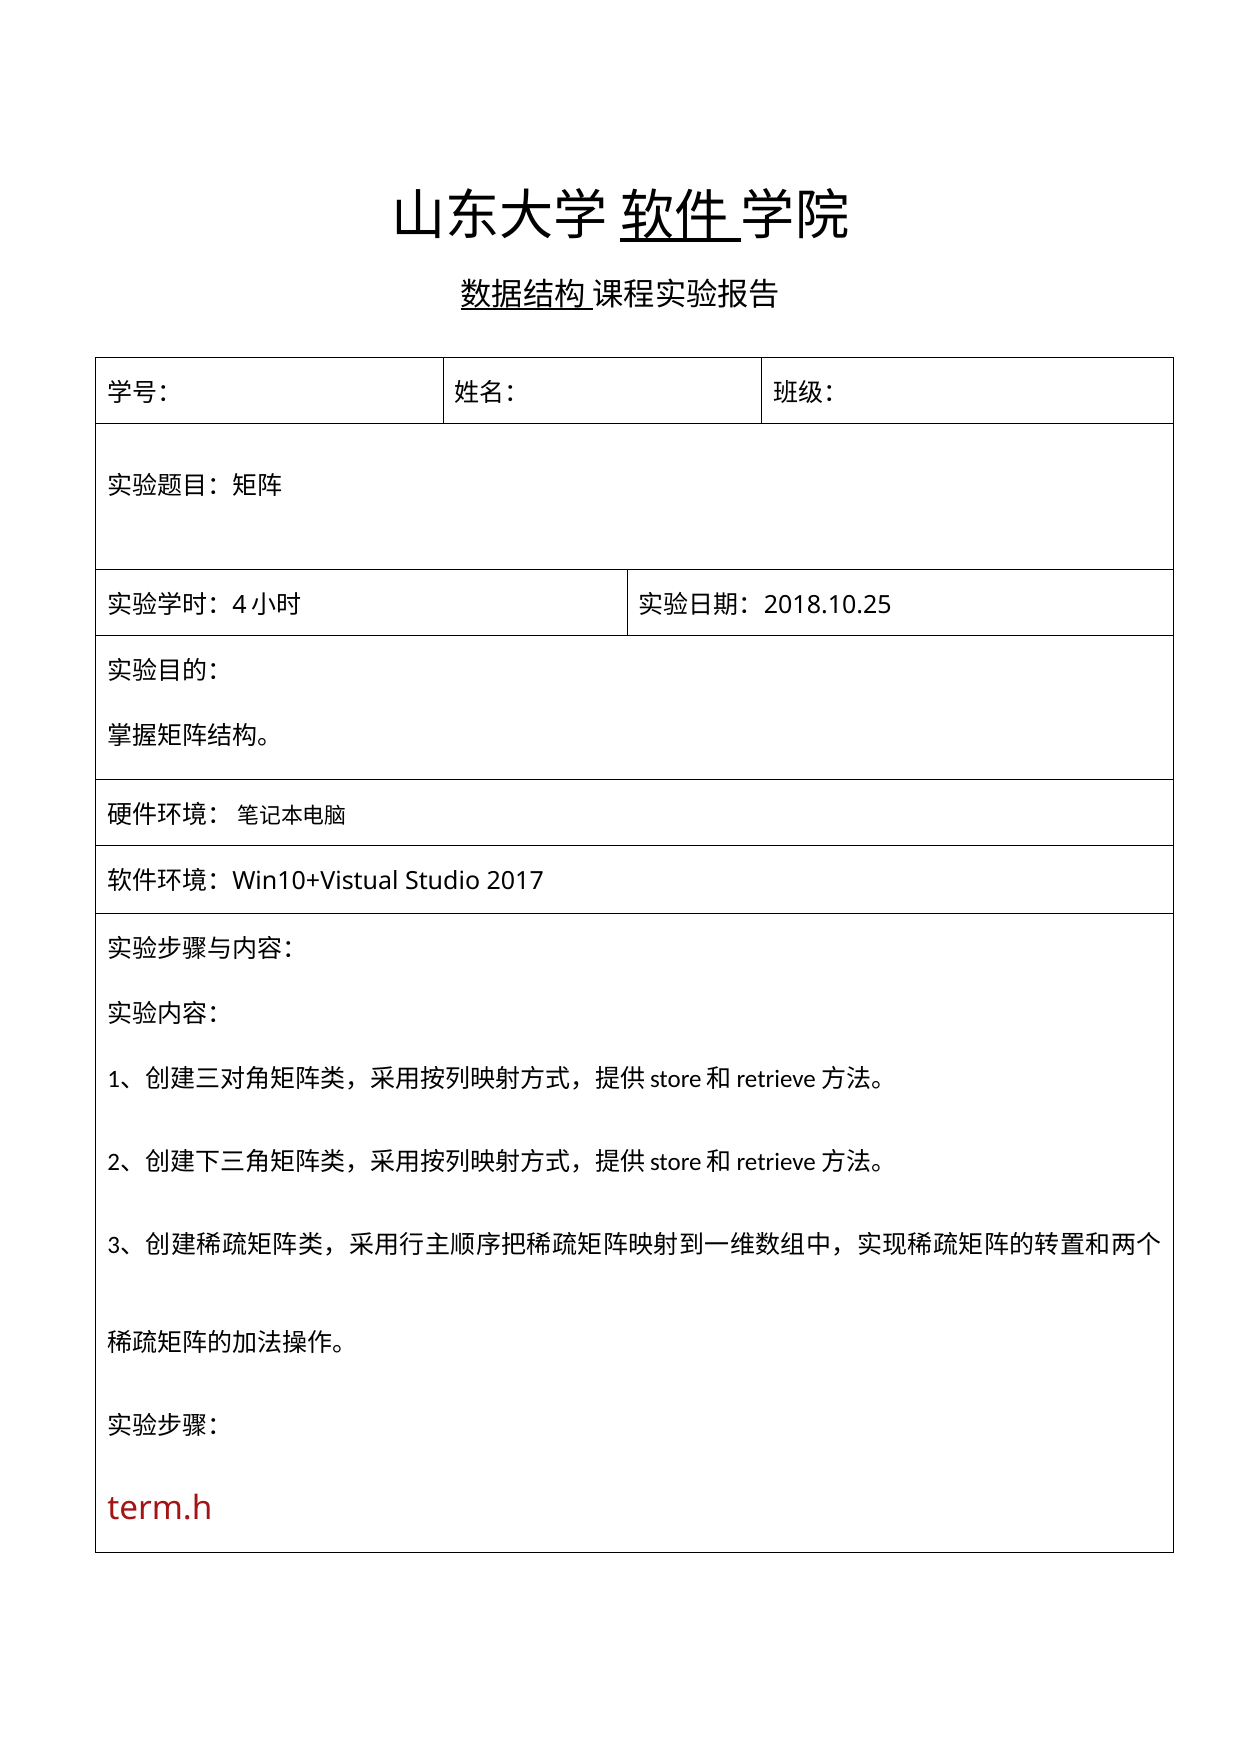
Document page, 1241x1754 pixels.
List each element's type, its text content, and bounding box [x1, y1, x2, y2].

table_header 学号： [96, 358, 443, 423]
table_cell 实验目的： 掌握矩阵结构。 [96, 636, 1173, 779]
table_cell 实验日期：2018.10.25 [628, 570, 1173, 635]
table_header 姓名： [444, 358, 761, 423]
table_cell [96, 914, 1173, 1552]
table_cell 实验题目：矩阵 [96, 424, 1173, 569]
text 数据结构 课程实验报告 [187, 259, 1053, 324]
table_cell 软件环境：Win10+Vistual Studio 2017 [96, 846, 1173, 913]
text 山东大学 软件 学院 [187, 162, 1053, 259]
table_cell 实验学时：4小时 [96, 570, 627, 635]
table_cell 硬件环境： 笔记本电脑 [96, 780, 1173, 845]
table_header 班级： [762, 358, 1173, 423]
